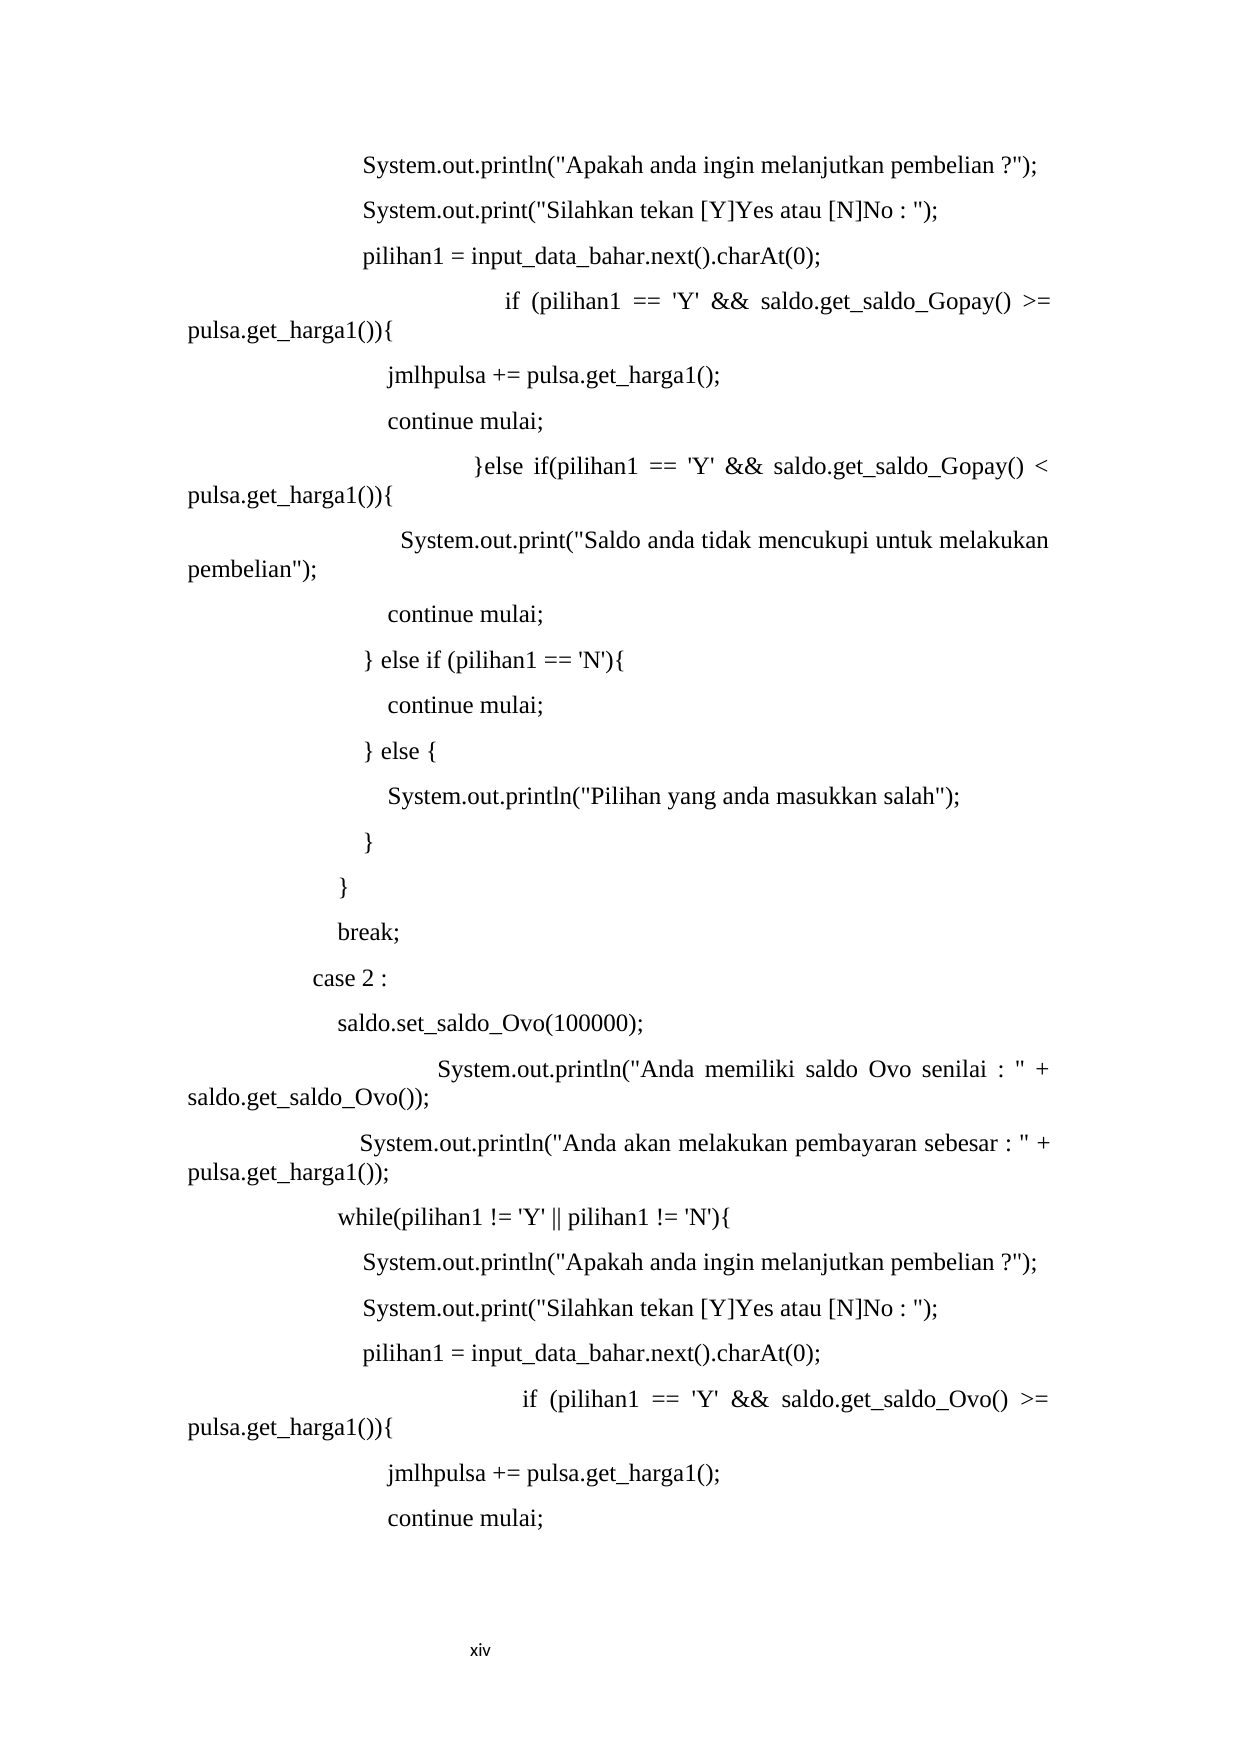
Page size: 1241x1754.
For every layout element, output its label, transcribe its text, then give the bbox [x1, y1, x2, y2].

text while(pilihan1 != 'Y' || pilihan1 != 'N'){ [187, 1202, 1053, 1231]
text jmlhpulsa += pulsa.get_harga1(); [187, 360, 1053, 389]
text pilihan1 = input_data_bahar.next().charAt(0); [187, 1338, 1053, 1367]
text System.out.println("Pilihan yang anda masukkan salah"); [187, 781, 1053, 810]
text continue mulai; [187, 599, 1053, 628]
text saldo.set_saldo_Ovo(100000); [187, 1008, 1053, 1037]
text } [187, 827, 1053, 855]
text jmlhpulsa += pulsa.get_harga1(); [187, 1458, 1053, 1487]
text System.out.println("Anda akan melakukan pembayaran sebesar : " + pulsa.get_harga1()); [187, 1128, 1053, 1185]
text case 2 : [187, 963, 1053, 992]
text pilihan1 = input_data_bahar.next().charAt(0); [187, 241, 1053, 269]
text System.out.println("Apakah anda ingin melanjutkan pembelian ?"); [187, 1247, 1053, 1276]
text if (pilihan1 == 'Y' && saldo.get_saldo_Gopay() >= pulsa.get_harga1()){ [187, 286, 1053, 344]
text System.out.println("Anda memiliki saldo Ovo senilai : " + saldo.get_saldo_Ovo()); [187, 1054, 1053, 1111]
text System.out.print("Silahkan tekan [Y]Yes atau [N]No : "); [187, 195, 1053, 224]
text continue mulai; [187, 406, 1053, 434]
text System.out.println("Apakah anda ingin melanjutkan pembelian ?"); [187, 150, 1053, 179]
text System.out.print("Saldo anda tidak mencukupi untuk melakukan pembelian"); [187, 525, 1053, 583]
text } [187, 872, 1053, 901]
text if (pilihan1 == 'Y' && saldo.get_saldo_Ovo() >= pulsa.get_harga1()){ [187, 1384, 1053, 1441]
text continue mulai; [187, 1503, 1053, 1532]
text continue mulai; [187, 690, 1053, 719]
text System.out.print("Silahkan tekan [Y]Yes atau [N]No : "); [187, 1293, 1053, 1322]
text break; [187, 917, 1053, 946]
text } else if (pilihan1 == 'N'){ [187, 645, 1053, 674]
text }else if(pilihan1 == 'Y' && saldo.get_saldo_Gopay() < pulsa.get_harga1()){ [187, 451, 1053, 509]
text } else { [187, 736, 1053, 764]
